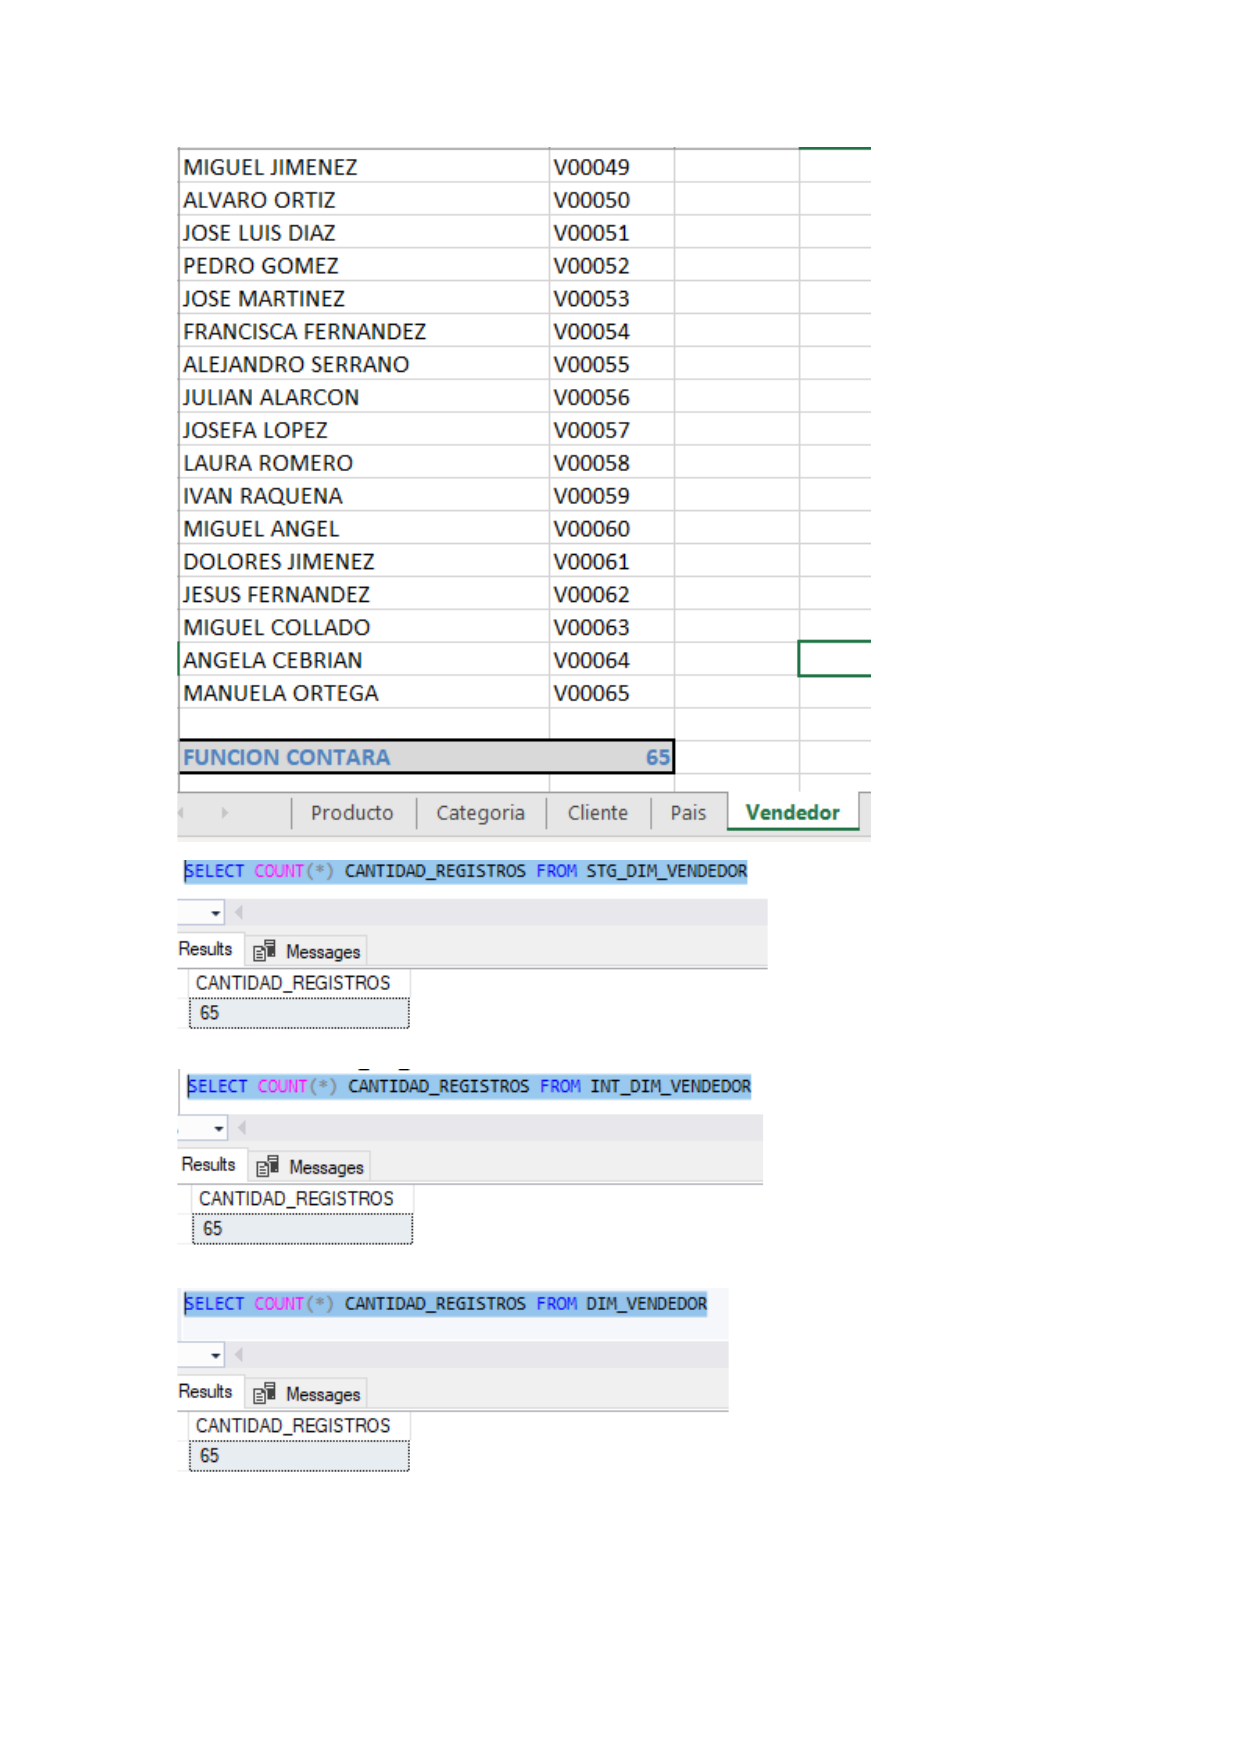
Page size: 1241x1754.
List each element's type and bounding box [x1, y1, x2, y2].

picture [177, 147, 871, 842]
picture [177, 1069, 764, 1270]
picture [177, 860, 768, 1051]
picture [177, 1288, 729, 1516]
